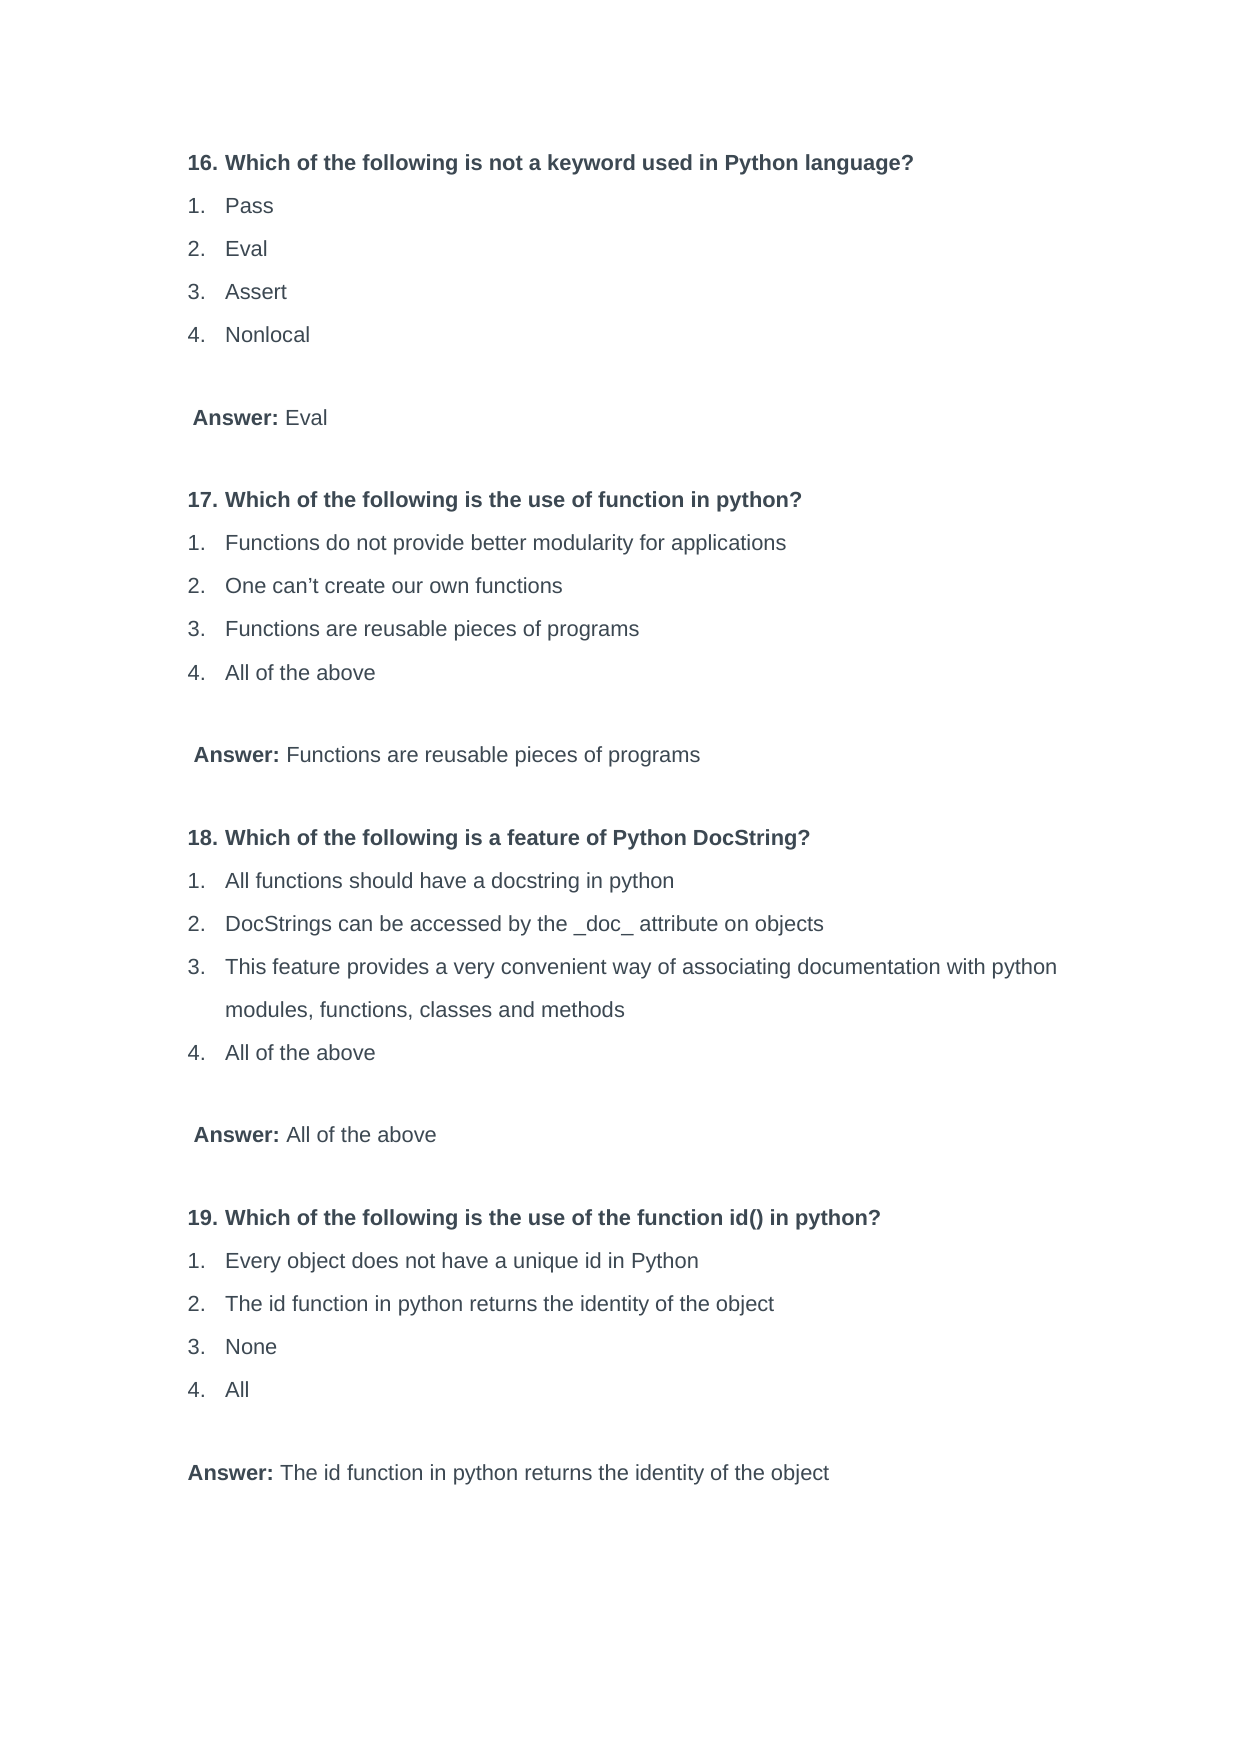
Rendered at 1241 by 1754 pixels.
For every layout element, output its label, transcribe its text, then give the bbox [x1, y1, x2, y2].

list Eval [187, 236, 1090, 261]
list All of the above [187, 1040, 1090, 1065]
list One can’t create our own functions [187, 573, 1090, 598]
list DocStrings can be accessed by the _doc_ attribute on objects [187, 911, 1090, 936]
list All functions should have a docstring in python [187, 868, 1090, 893]
list Which of the following is the use of the function id() in python? [187, 1205, 1090, 1230]
text Answer: Functions are reusable pieces of programs [187, 742, 1090, 767]
list This feature provides a very convenient way of associating documentation with python modules, functions, classes and methods [187, 954, 1090, 1022]
list Nonlocal [187, 322, 1090, 347]
list None [187, 1334, 1090, 1359]
list Functions do not provide better modularity for applications [187, 530, 1090, 556]
list All [187, 1377, 1090, 1402]
list The id function in python returns the identity of the object [187, 1291, 1090, 1316]
list All of the above [187, 659, 1090, 684]
list Which of the following is the use of function in python? [187, 487, 1090, 512]
list Which of the following is not a keyword used in Python language? [187, 150, 1090, 175]
text Answer: The id function in python returns the identity of the object [187, 1459, 1090, 1485]
list Functions are reusable pieces of programs [187, 616, 1090, 642]
list Pass [187, 193, 1090, 218]
list Which of the following is a feature of Python DocString? [187, 824, 1090, 850]
list Every object does not have a unique id in Python [187, 1248, 1090, 1273]
text Answer: All of the above [187, 1122, 1090, 1147]
text Answer: Eval [150, 405, 1090, 430]
list Assert [187, 279, 1090, 304]
